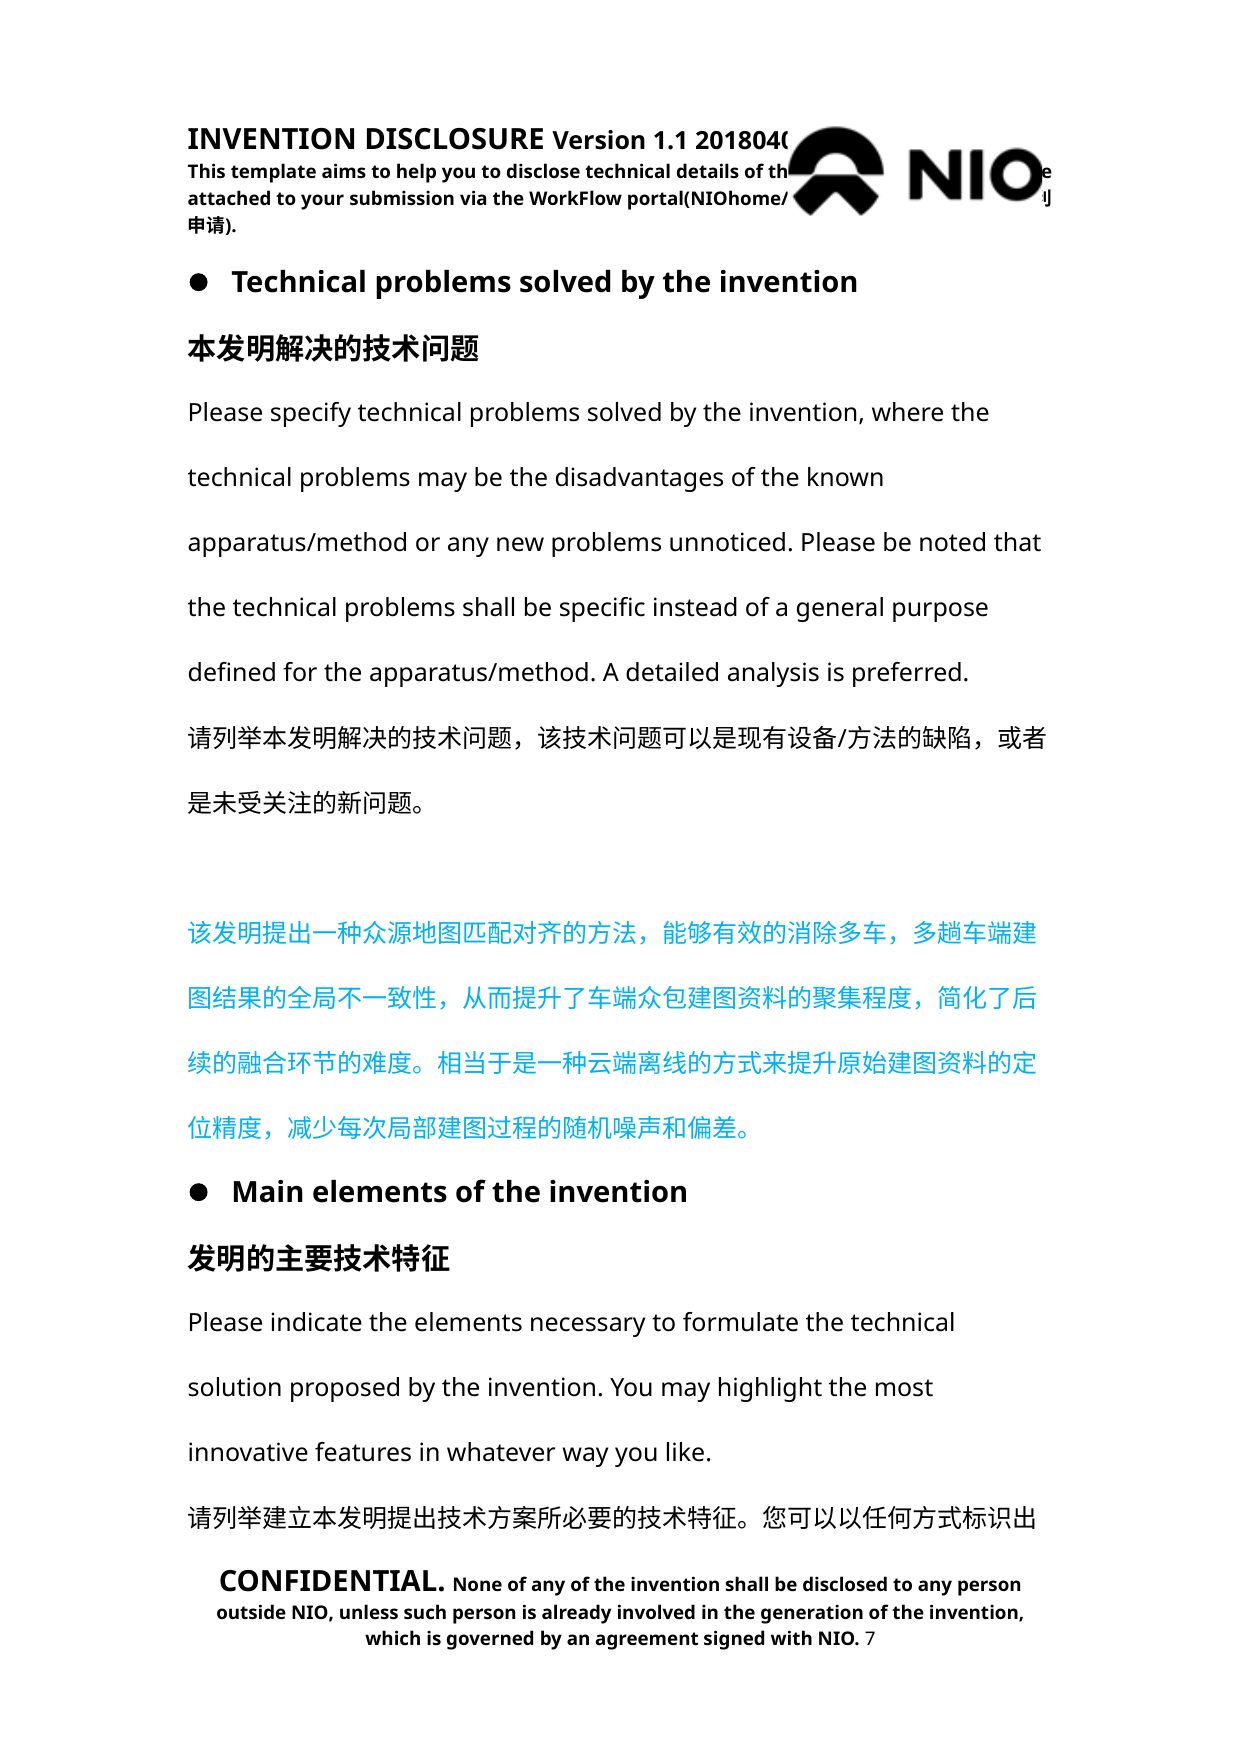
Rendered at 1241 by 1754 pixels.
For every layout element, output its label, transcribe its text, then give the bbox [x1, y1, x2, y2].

text 本发明解决的技术问题 [187, 314, 1053, 379]
picture [787, 125, 1043, 216]
text 该发明提出一种众源地图匹配对齐的方法，能够有效的消除多车，多趟车端建图结果的全局不一致性，从而提升了车端众包建图资料的聚集程度，简化了后续的融合环节的难度。相当于是一种云端离线的方式来提升原始建图资料的定位精度，减少每次局部建图过程的随机噪声和偏差。 [187, 899, 1053, 1159]
text 请列举建立本发明提出技术方案所必要的技术特征。您可以以任何方式标识出最有创新性的特征。 [187, 1484, 1053, 1549]
text 发明的主要技术特征 [187, 1224, 1053, 1289]
text Please indicate the elements necessary to formulate the technical solution proposed by the invention. You may highlight the most innovative features in whatever way you like. [187, 1289, 1053, 1484]
text Please specify technical problems solved by the invention, where the technical problems may be the disadvantages of the known apparatus/method or any new problems unnoticed. Please be noted that the technical problems shall be specific instead of a general purpose defined for the apparatus/method. A detailed analysis is preferred. [187, 379, 1053, 704]
text 请列举本发明解决的技术问题，该技术问题可以是现有设备/方法的缺陷，或者是未受关注的新问题。 [187, 704, 1053, 834]
list Technical problems solved by the invention [187, 249, 1053, 314]
list Main elements of the invention [187, 1159, 1053, 1224]
